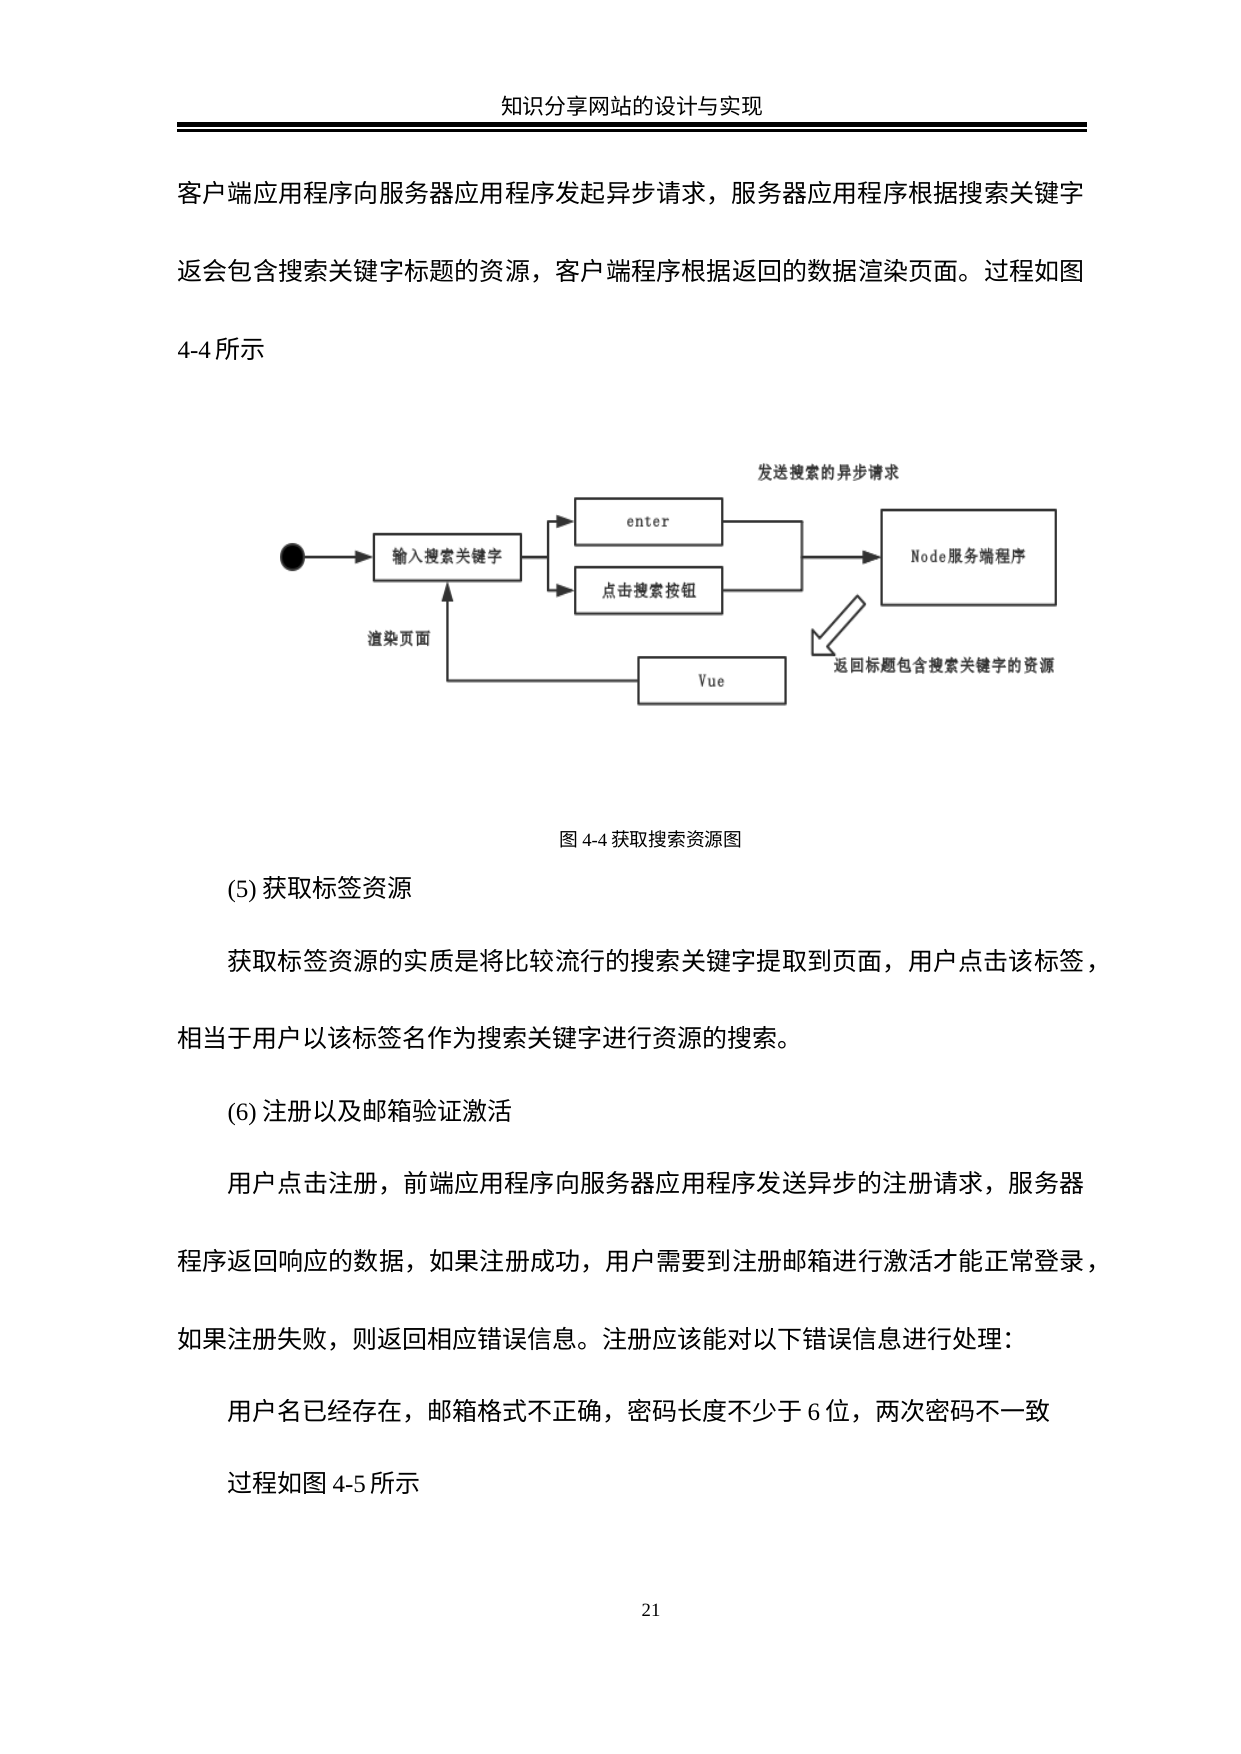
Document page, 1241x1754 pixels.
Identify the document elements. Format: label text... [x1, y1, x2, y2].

text 图4-4获取搜索资源图 [177, 822, 1087, 854]
text 用户名已经存在，邮箱格式不正确，密码长度不少于6位，两次密码不一致 [177, 1377, 1087, 1442]
text 获取标签资源的实质是将比较流行的搜索关键字提取到页面，用户点击该标签，相当于用户以该标签名作为搜索关键字进行资源的搜索。 [177, 927, 1087, 1069]
picture [227, 387, 1135, 782]
text (5) 获取标签资源 [177, 854, 1087, 919]
text 过程如图4-5所示 [177, 1449, 1087, 1514]
text (6) 注册以及邮箱验证激活 [177, 1077, 1087, 1142]
text 用户点击注册，前端应用程序向服务器应用程序发送异步的注册请求，服务器程序返回响应的数据，如果注册成功，用户需要到注册邮箱进行激活才能正常登录，如果注册失败，则返回相应错误信息。注册应该能对以下错误信息进行处理： [177, 1149, 1087, 1370]
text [177, 159, 1087, 380]
